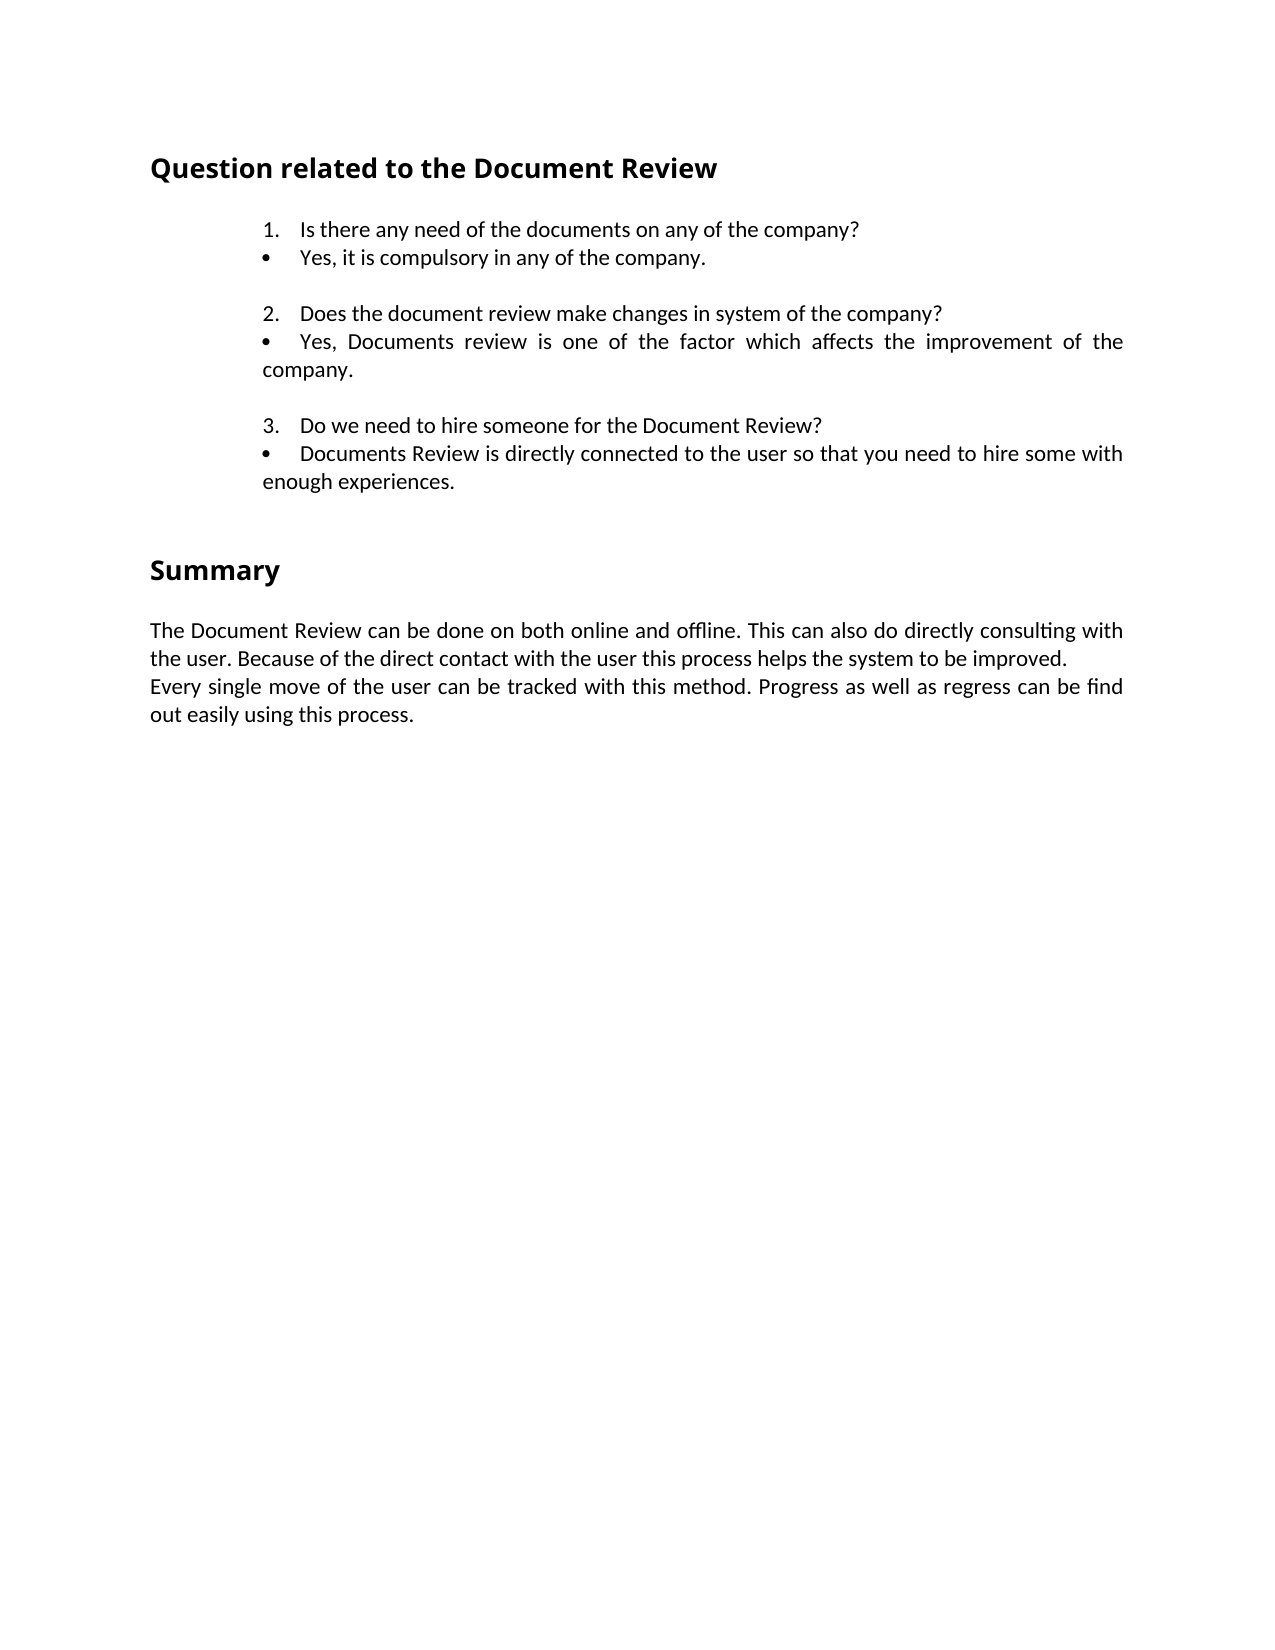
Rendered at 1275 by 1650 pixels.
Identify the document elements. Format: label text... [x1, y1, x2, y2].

list Do we need to hire someone for the Document Review? [262, 411, 1125, 439]
list Does the document review make changes in system of the company? [262, 299, 1125, 327]
text Question related to the Document Review [150, 150, 1125, 187]
text Summary [150, 551, 1125, 588]
list Yes, Documents review is one of the factor which affects the improvement of the company. [262, 327, 1125, 383]
list Is there any need of the documents on any of the company? [262, 215, 1125, 243]
list Yes, it is compulsory in any of the company. [262, 243, 1125, 271]
list Documents Review is directly connected to the user so that you need to hire some with enough experiences. [262, 439, 1125, 495]
text Every single move of the user can be tracked with this method. Progress as well as regress can be find out easily using this process. [150, 672, 1125, 728]
text The Document Review can be done on both online and offline. This can also do directly consulting with the user. Because of the direct contact with the user this process helps the system to be improved. [150, 616, 1125, 672]
